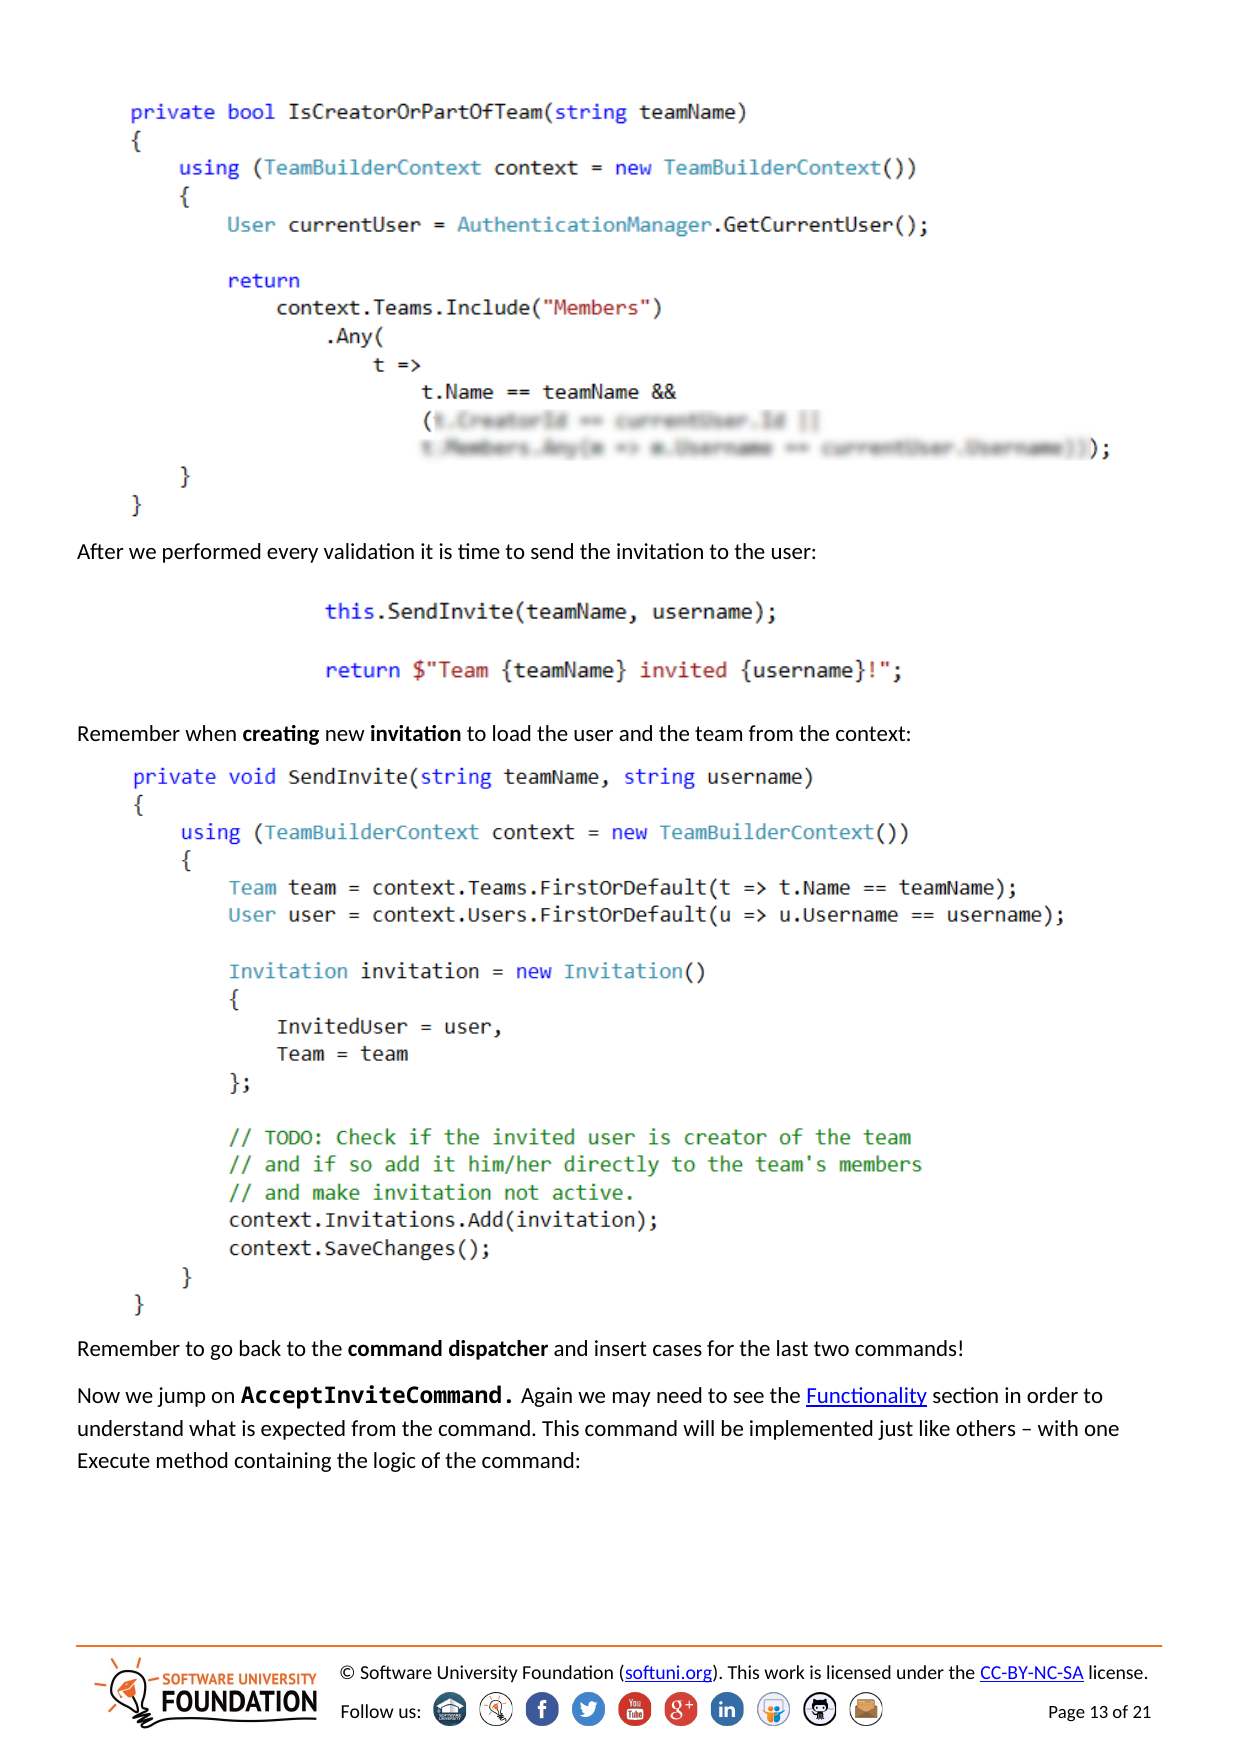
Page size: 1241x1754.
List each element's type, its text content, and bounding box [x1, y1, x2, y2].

picture [121, 95, 1120, 521]
picture [849, 1692, 883, 1726]
picture [710, 1692, 744, 1726]
picture [664, 1692, 698, 1726]
picture [93, 1656, 317, 1729]
text After we performed every validation it is time to send the invitation to the user: [77, 537, 1163, 565]
picture [757, 1692, 790, 1726]
picture [525, 1692, 559, 1726]
text Now we jump on AcceptInviteCommand. Again we may need to see the Functionality section in order to understand what is expected from the command. This command will be implemented just like others – with one Execute method containing the logic of the command: [77, 1379, 1163, 1474]
picture [479, 1692, 513, 1726]
text Remember to go back to the command dispatcher and insert cases for the last two commands! [77, 1334, 1163, 1362]
text Remember when creating new invitation to load the user and the team from the context: [77, 719, 1163, 747]
picture [803, 1692, 837, 1726]
picture [618, 1692, 652, 1726]
picture [433, 1692, 467, 1726]
picture [124, 763, 1117, 1318]
picture [309, 582, 932, 703]
picture [572, 1692, 605, 1726]
